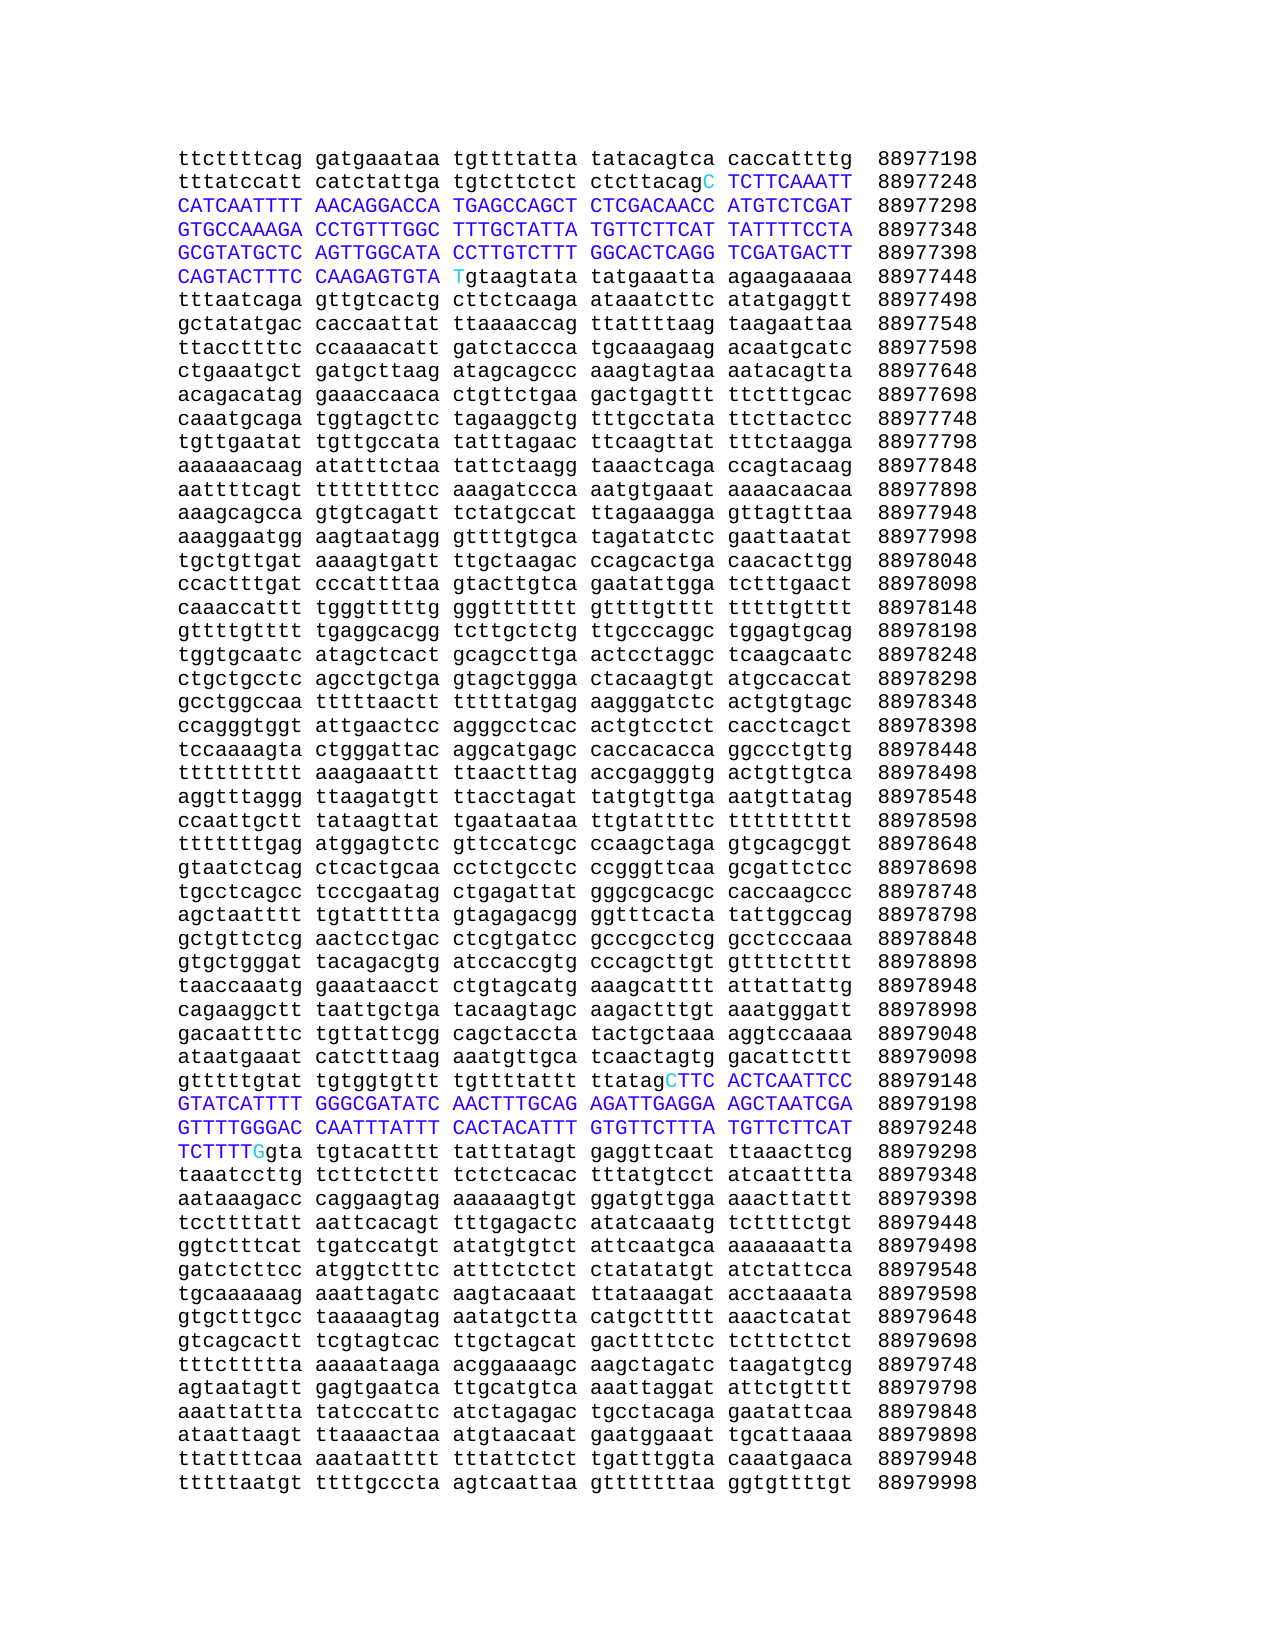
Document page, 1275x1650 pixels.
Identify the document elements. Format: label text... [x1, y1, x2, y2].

text taaccaaatg gaaataacct ctgtagcatg aaagcatttt attattattg 88978948 [177, 975, 1098, 999]
text ctgctgcctc agcctgctga gtagctggga ctacaagtgt atgccaccat 88978298 [177, 668, 1098, 691]
text aaattattta tatcccattc atctagagac tgcctacaga gaatattcaa 88979848 [177, 1401, 1098, 1424]
text aggtttaggg ttaagatgtt ttacctagat tatgtgttga aatgttatag 88978548 [177, 786, 1098, 810]
text caaaccattt tgggtttttg gggttttttt gttttgtttt tttttgtttt 88978148 [177, 597, 1098, 621]
text ccagggtggt attgaactcc agggcctcac actgtcctct cacctcagct 88978398 [177, 715, 1098, 739]
text aaaaaacaag atatttctaa tattctaagg taaactcaga ccagtacaag 88977848 [177, 455, 1098, 479]
text agctaatttt tgtattttta gtagagacgg ggtttcacta tattggccag 88978798 [177, 904, 1098, 928]
text gtcagcactt tcgtagtcac ttgctagcat gacttttctc tctttcttct 88979698 [177, 1330, 1098, 1353]
text GTATCATTTT GGGCGATATC AACTTTGCAG AGATTGAGGA AGCTAATCGA 88979198 [177, 1093, 1098, 1117]
text gtaatctcag ctcactgcaa cctctgcctc ccgggttcaa gcgattctcc 88978698 [177, 857, 1098, 881]
text tttttttgag atggagtctc gttccatcgc ccaagctaga gtgcagcggt 88978648 [177, 833, 1098, 857]
text TCTTTTGgta tgtacatttt tatttatagt gaggttcaat ttaaacttcg 88979298 [177, 1141, 1098, 1164]
text gtttttgtat tgtggtgttt tgttttattt ttatagCTTC ACTCAATTCC 88979148 [177, 1070, 1098, 1093]
text GTTTTGGGAC CAATTTATTT CACTACATTT GTGTTCTTTA TGTTCTTCAT 88979248 [177, 1117, 1098, 1141]
text gctgttctcg aactcctgac ctcgtgatcc gcccgcctcg gcctcccaaa 88978848 [177, 928, 1098, 952]
text gcctggccaa tttttaactt tttttatgag aagggatctc actgtgtagc 88978348 [177, 691, 1098, 715]
text ttattttcaa aaataatttt tttattctct tgatttggta caaatgaaca 88979948 [177, 1448, 1098, 1472]
text caaatgcaga tggtagcttc tagaaggctg tttgcctata ttcttactcc 88977748 [177, 408, 1098, 431]
text aaagcagcca gtgtcagatt tctatgccat ttagaaagga gttagtttaa 88977948 [177, 502, 1098, 526]
text ccactttgat cccattttaa gtacttgtca gaatattgga tctttgaact 88978098 [177, 573, 1098, 597]
text gtgctgggat tacagacgtg atccaccgtg cccagcttgt gttttctttt 88978898 [177, 952, 1098, 975]
text tttttaatgt ttttgcccta agtcaattaa gtttttttaa ggtgttttgt 88979998 [177, 1472, 1098, 1495]
text taaatccttg tcttctcttt tctctcacac tttatgtcct atcaatttta 88979348 [177, 1164, 1098, 1188]
text CAGTACTTTC CAAGAGTGTA Tgtaagtata tatgaaatta agaagaaaaa 88977448 [177, 266, 1098, 289]
text tgcctcagcc tcccgaatag ctgagattat gggcgcacgc caccaagccc 88978748 [177, 881, 1098, 904]
text tgcaaaaaag aaattagatc aagtacaaat ttataaagat acctaaaata 88979598 [177, 1283, 1098, 1306]
text ggtctttcat tgatccatgt atatgtgtct attcaatgca aaaaaaatta 88979498 [177, 1235, 1098, 1259]
text ataattaagt ttaaaactaa atgtaacaat gaatggaaat tgcattaaaa 88979898 [177, 1424, 1098, 1448]
text CATCAATTTT AACAGGACCA TGAGCCAGCT CTCGACAACC ATGTCTCGAT 88977298 [177, 195, 1098, 218]
text tttaatcaga gttgtcactg cttctcaaga ataaatcttc atatgaggtt 88977498 [177, 289, 1098, 313]
text tccttttatt aattcacagt tttgagactc atatcaaatg tcttttctgt 88979448 [177, 1212, 1098, 1235]
text GCGTATGCTC AGTTGGCATA CCTTGTCTTT GGCACTCAGG TCGATGACTT 88977398 [177, 242, 1098, 266]
text ccaattgctt tataagttat tgaataataa ttgtattttc tttttttttt 88978598 [177, 810, 1098, 833]
text tgttgaatat tgttgccata tatttagaac ttcaagttat tttctaagga 88977798 [177, 431, 1098, 455]
text tttatccatt catctattga tgtcttctct ctcttacagC TCTTCAAATT 88977248 [177, 171, 1098, 195]
text aattttcagt ttttttttcc aaagatccca aatgtgaaat aaaacaacaa 88977898 [177, 479, 1098, 502]
text tccaaaagta ctgggattac aggcatgagc caccacacca ggccctgttg 88978448 [177, 739, 1098, 762]
text ttcttttcag gatgaaataa tgttttatta tatacagtca caccattttg 88977198 [177, 148, 1098, 171]
text gttttgtttt tgaggcacgg tcttgctctg ttgcccaggc tggagtgcag 88978198 [177, 621, 1098, 644]
text tttttttttt aaagaaattt ttaactttag accgagggtg actgttgtca 88978498 [177, 762, 1098, 786]
text ctgaaatgct gatgcttaag atagcagccc aaagtagtaa aatacagtta 88977648 [177, 360, 1098, 384]
text cagaaggctt taattgctga tacaagtagc aagactttgt aaatgggatt 88978998 [177, 999, 1098, 1022]
text gacaattttc tgttattcgg cagctaccta tactgctaaa aggtccaaaa 88979048 [177, 1022, 1098, 1046]
text aaaggaatgg aagtaatagg gttttgtgca tagatatctc gaattaatat 88977998 [177, 526, 1098, 549]
text gctatatgac caccaattat ttaaaaccag ttattttaag taagaattaa 88977548 [177, 313, 1098, 337]
text ttaccttttc ccaaaacatt gatctaccca tgcaaagaag acaatgcatc 88977598 [177, 337, 1098, 360]
text tgctgttgat aaaagtgatt ttgctaagac ccagcactga caacacttgg 88978048 [177, 549, 1098, 573]
text acagacatag gaaaccaaca ctgttctgaa gactgagttt ttctttgcac 88977698 [177, 384, 1098, 408]
text agtaatagtt gagtgaatca ttgcatgtca aaattaggat attctgtttt 88979798 [177, 1377, 1098, 1401]
text gatctcttcc atggtctttc atttctctct ctatatatgt atctattcca 88979548 [177, 1259, 1098, 1283]
text aataaagacc caggaagtag aaaaaagtgt ggatgttgga aaacttattt 88979398 [177, 1188, 1098, 1212]
text ataatgaaat catctttaag aaatgttgca tcaactagtg gacattcttt 88979098 [177, 1046, 1098, 1070]
text tttcttttta aaaaataaga acggaaaagc aagctagatc taagatgtcg 88979748 [177, 1353, 1098, 1377]
text tggtgcaatc atagctcact gcagccttga actcctaggc tcaagcaatc 88978248 [177, 644, 1098, 668]
text GTGCCAAAGA CCTGTTTGGC TTTGCTATTA TGTTCTTCAT TATTTTCCTA 88977348 [177, 218, 1098, 242]
text gtgctttgcc taaaaagtag aatatgctta catgcttttt aaactcatat 88979648 [177, 1306, 1098, 1330]
